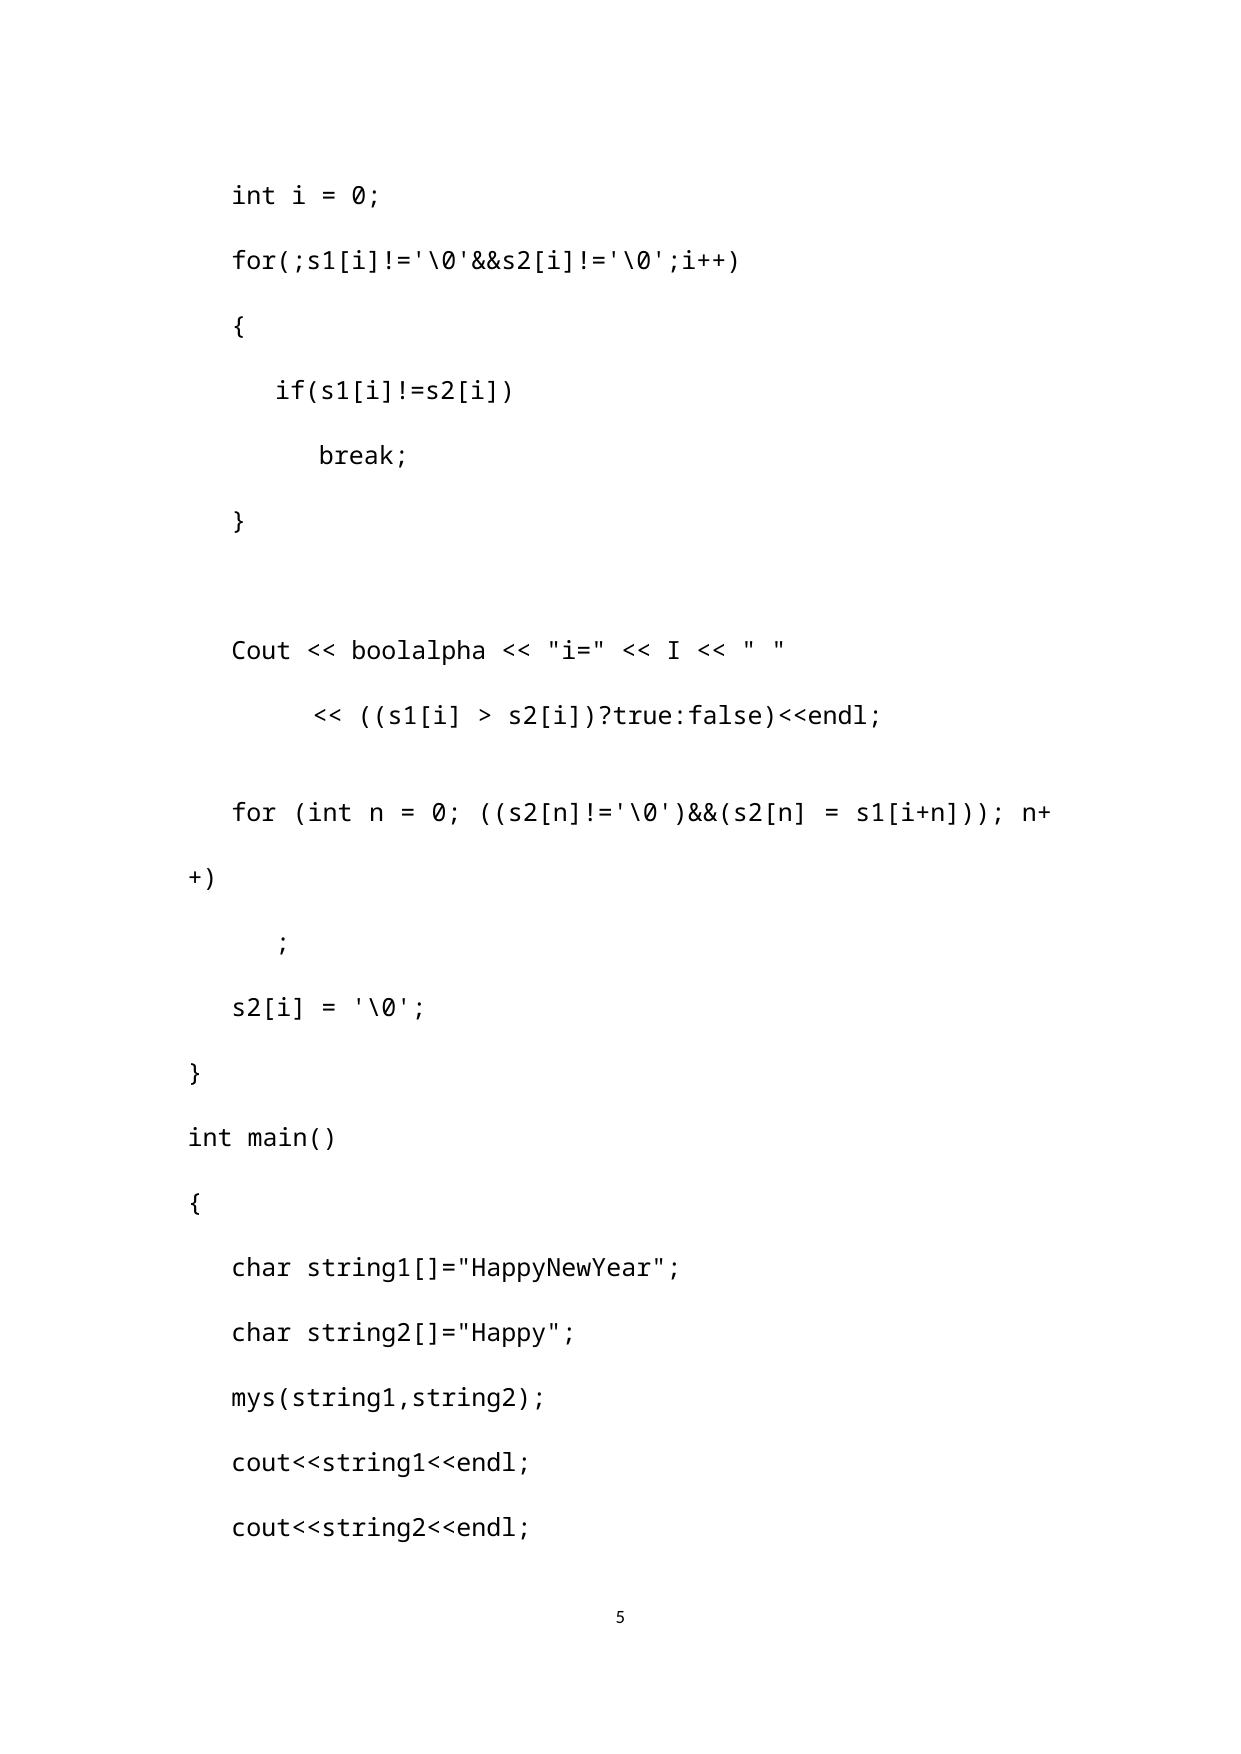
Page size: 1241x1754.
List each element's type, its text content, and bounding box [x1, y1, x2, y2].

text for (int n = 0; ((s2[n]!='\0')&&(s2[n] = s1[i+n])); n++) [187, 779, 1053, 909]
text char string2[]="Happy"; [187, 1299, 1053, 1364]
text mys(string1,string2); [187, 1364, 1053, 1429]
text if(s1[i]!=s2[i]) [187, 357, 1053, 422]
text Cout << boolalpha << "i=" << I << " " [187, 617, 1053, 682]
text cout<<string2<<endl; [187, 1494, 1053, 1559]
text break; [187, 422, 1053, 487]
text { [187, 1169, 1053, 1234]
text { [187, 292, 1053, 357]
text int main() [187, 1104, 1053, 1169]
text << ((s1[i] > s2[i])?true:false)<<endl; [187, 682, 1053, 747]
text cout<<string1<<endl; [187, 1429, 1053, 1494]
text } [187, 1039, 1053, 1104]
text char string1[]="HappyNewYear"; [187, 1234, 1053, 1299]
text s2[i] = '\0'; [187, 974, 1053, 1039]
text int i = 0; [187, 162, 1053, 227]
text for(;s1[i]!='\0'&&s2[i]!='\0';i++) [187, 227, 1053, 292]
text ; [187, 909, 1053, 974]
text } [187, 487, 1053, 552]
